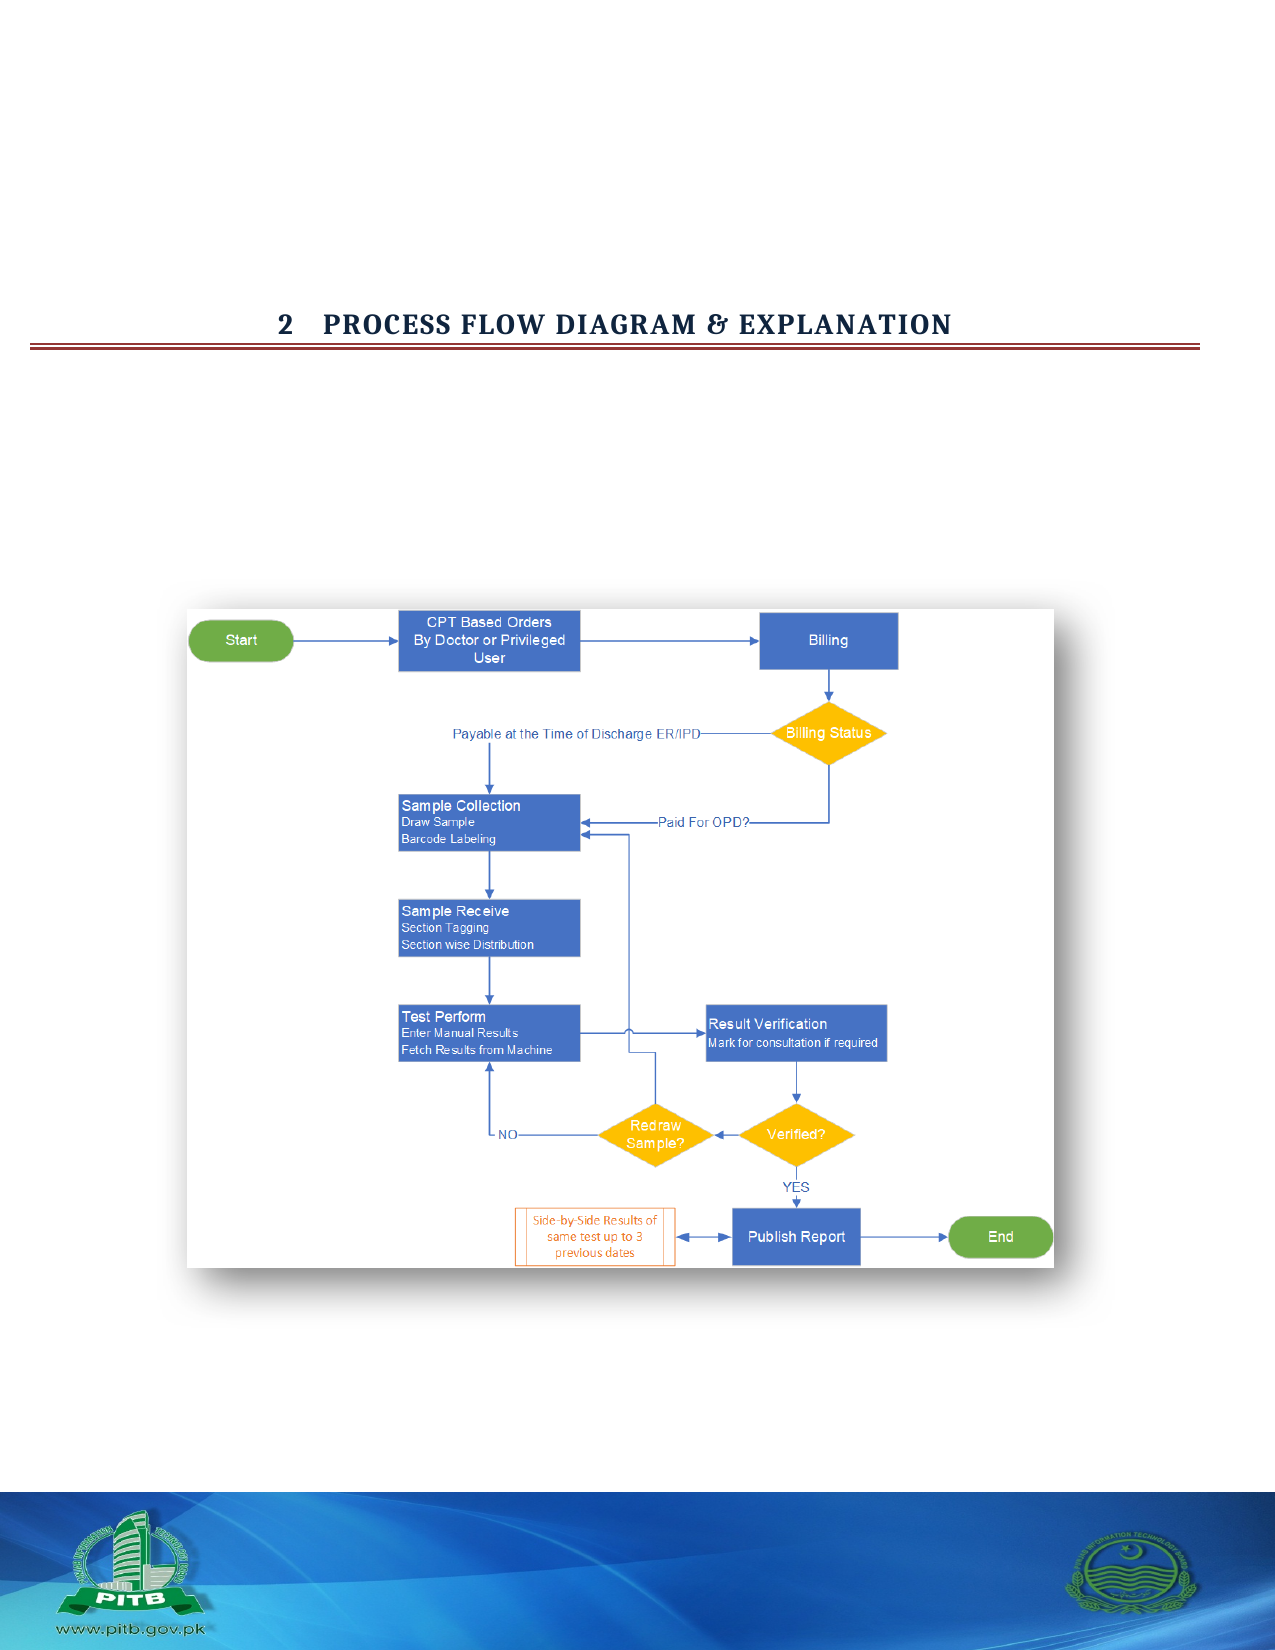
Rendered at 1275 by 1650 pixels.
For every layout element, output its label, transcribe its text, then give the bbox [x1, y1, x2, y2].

subtitle process flow DIAGRAM & explanation [30, 308, 1200, 343]
picture [0, 1492, 1275, 1650]
picture [187, 609, 1054, 1268]
